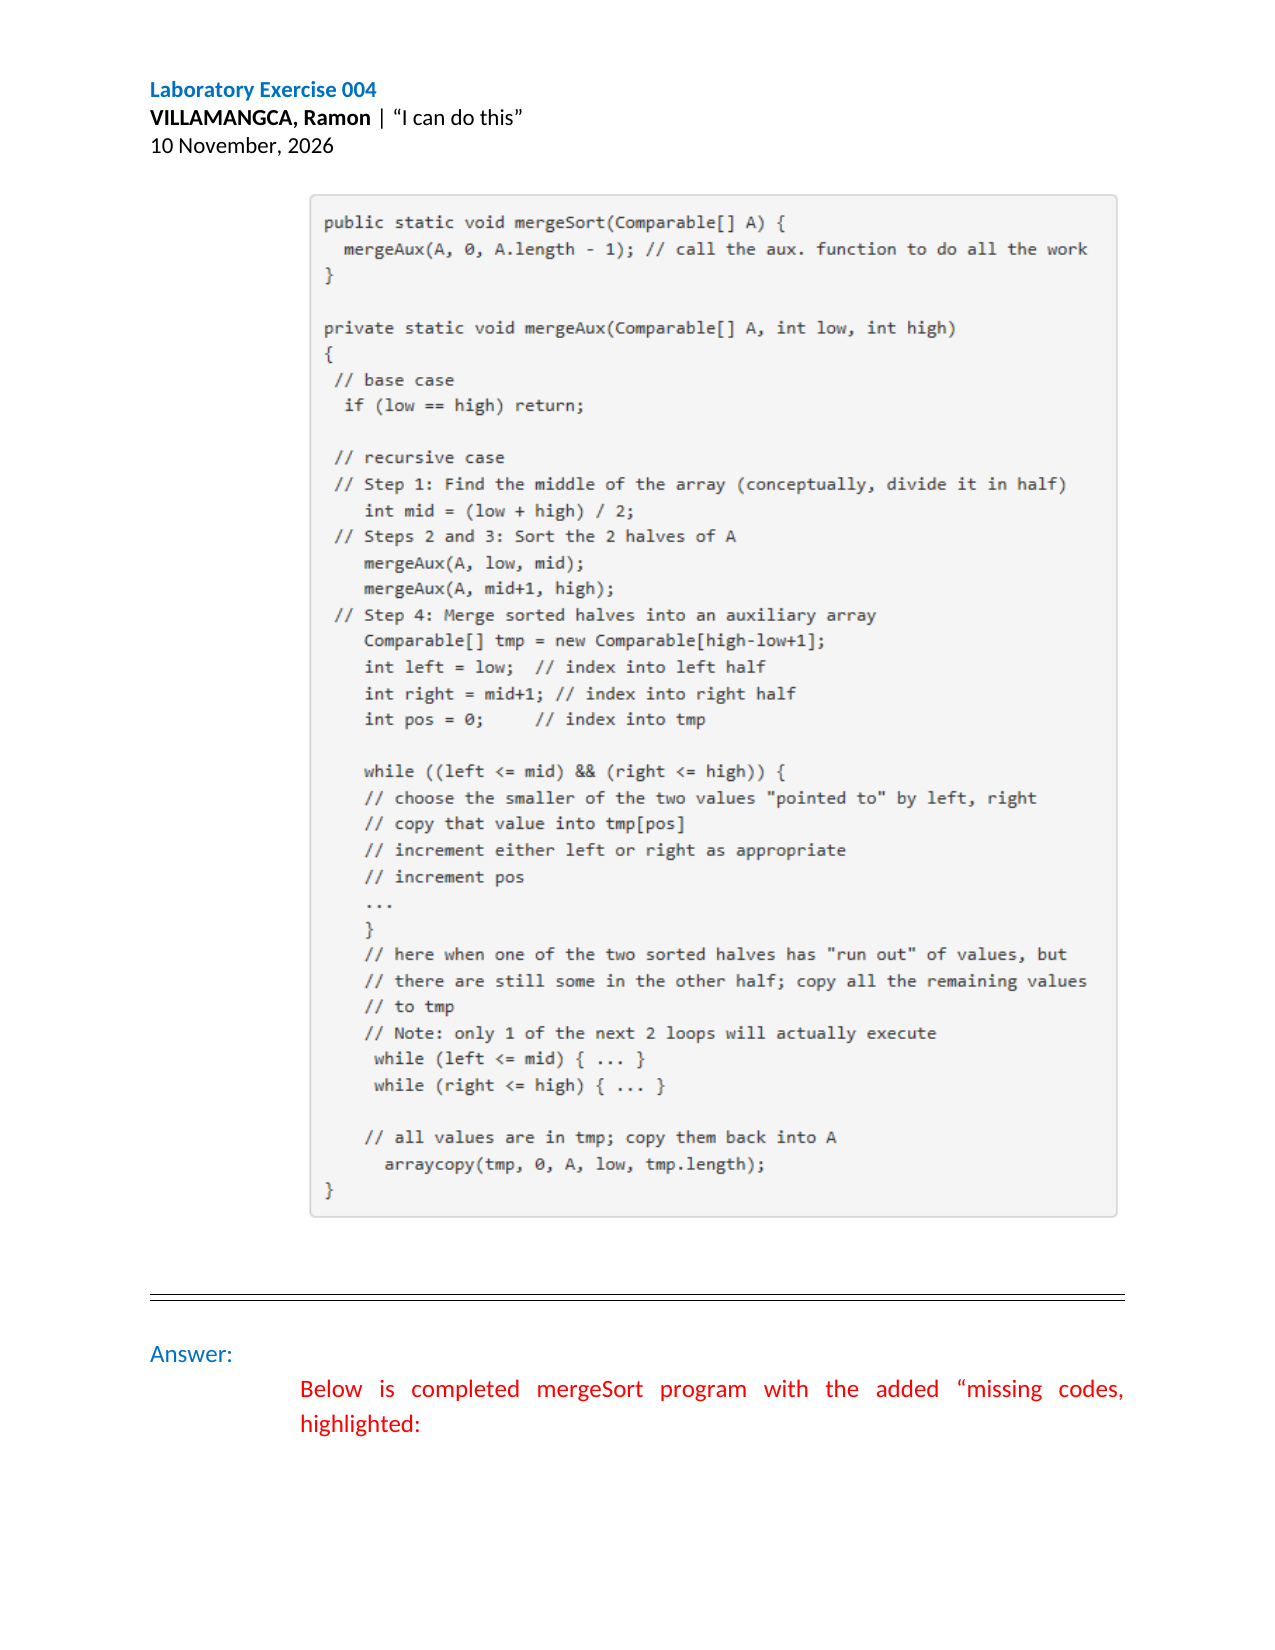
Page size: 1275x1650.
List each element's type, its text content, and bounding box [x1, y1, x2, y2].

text Answer: [150, 1338, 1125, 1368]
picture [300, 187, 1122, 1222]
text Below is completed mergeSort program with the added “missing codes, highlighted: [300, 1373, 1125, 1438]
